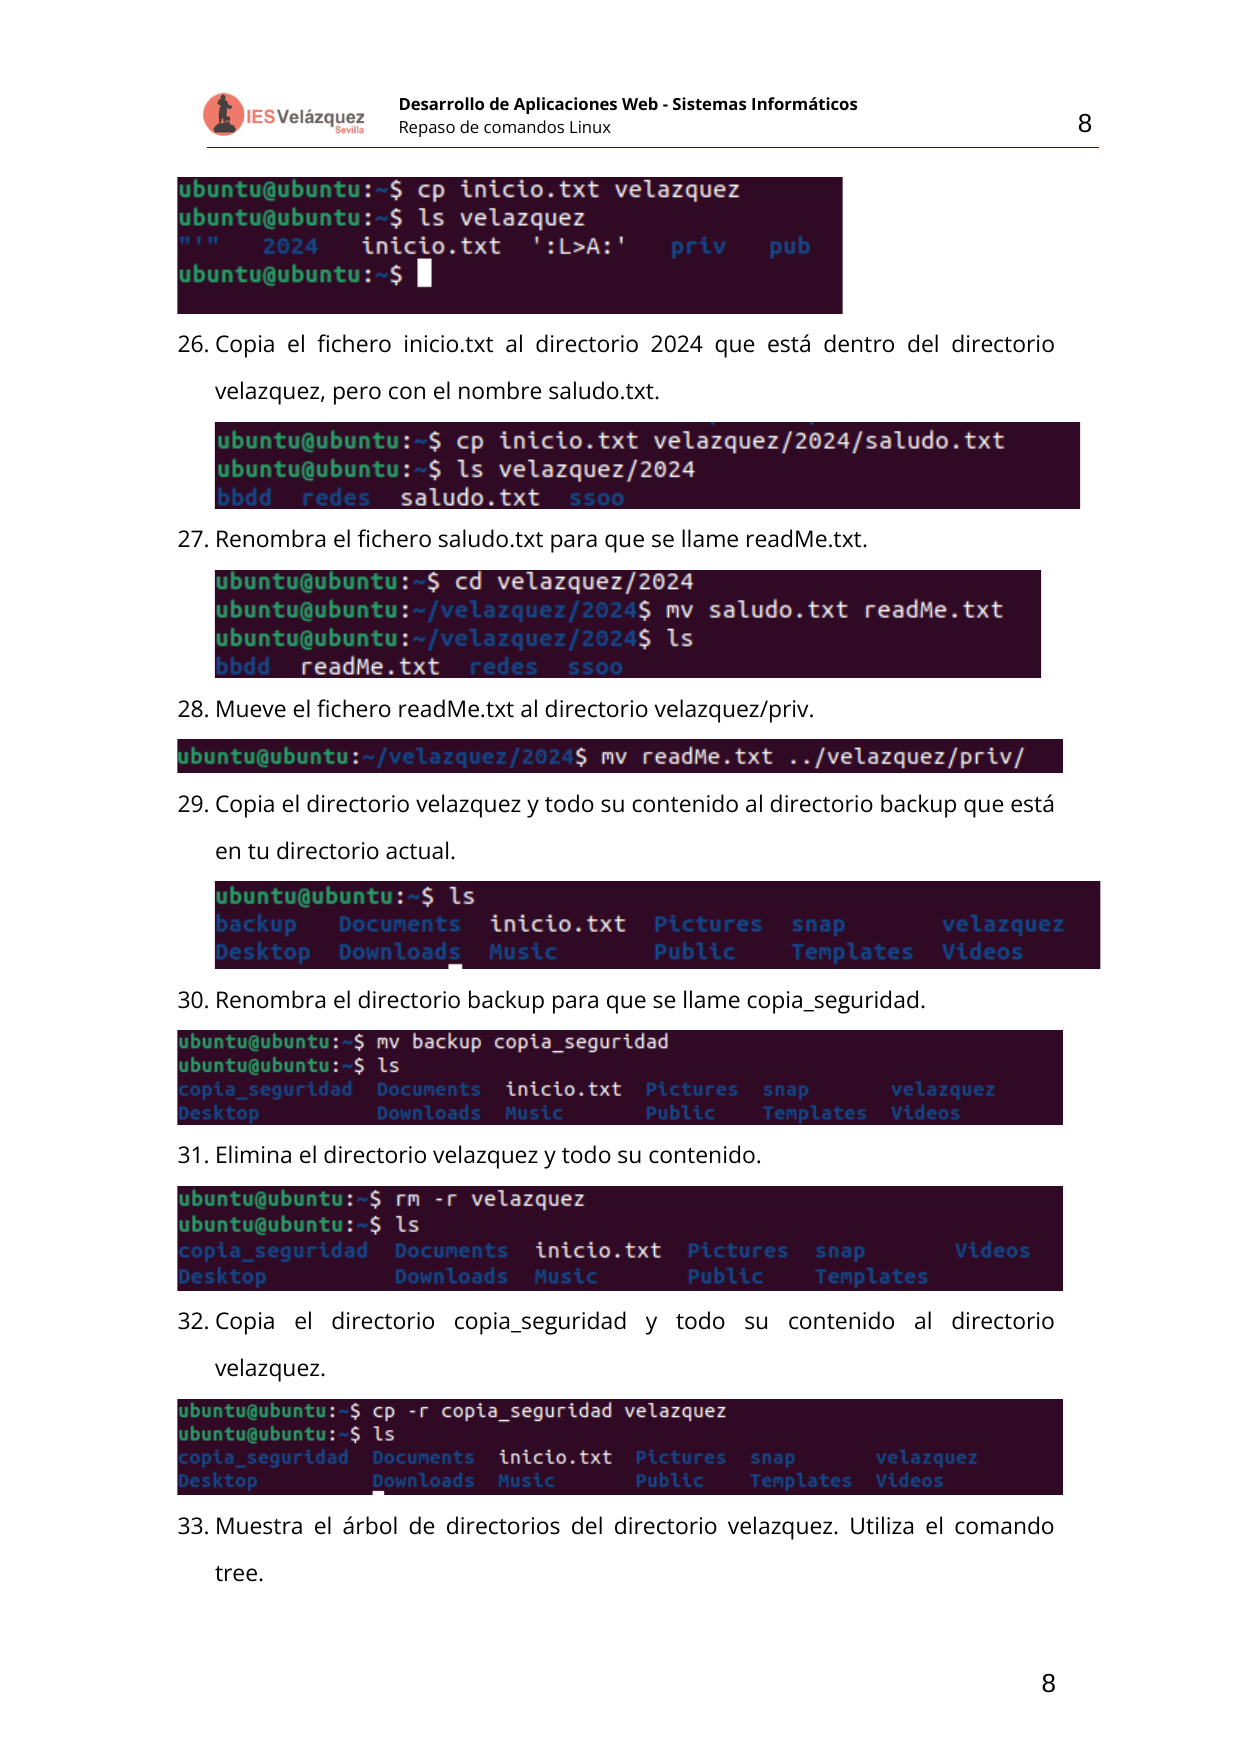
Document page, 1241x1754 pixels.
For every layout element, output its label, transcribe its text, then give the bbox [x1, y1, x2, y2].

list Copia el directorio copia_seguridad y todo su contenido al directorio velazquez. [177, 1305, 1056, 1383]
picture [177, 1399, 1063, 1495]
list Mueve el fichero readMe.txt al directorio velazquez/priv. [177, 693, 1056, 724]
picture [202, 92, 365, 136]
picture [214, 422, 1081, 509]
picture [177, 1186, 1063, 1291]
picture [177, 739, 1063, 773]
picture [177, 177, 843, 314]
picture [214, 570, 1042, 678]
list Copia el directorio velazquez y todo su contenido al directorio backup que está en tu directorio actual. [177, 788, 1056, 866]
list Renombra el directorio backup para que se llame copia_seguridad. [177, 984, 1056, 1015]
list Elimina el directorio velazquez y todo su contenido. [177, 1139, 1056, 1171]
picture [177, 1030, 1063, 1125]
list Muestra el árbol de directorios del directorio velazquez. Utiliza el comando tree. [177, 1510, 1056, 1588]
list Copia el fichero inicio.txt al directorio 2024 que está dentro del directorio velazquez, pero con el nombre saludo.txt. [177, 328, 1056, 407]
picture [214, 881, 1101, 969]
list Renombra el fichero saludo.txt para que se llame readMe.txt. [177, 523, 1056, 554]
